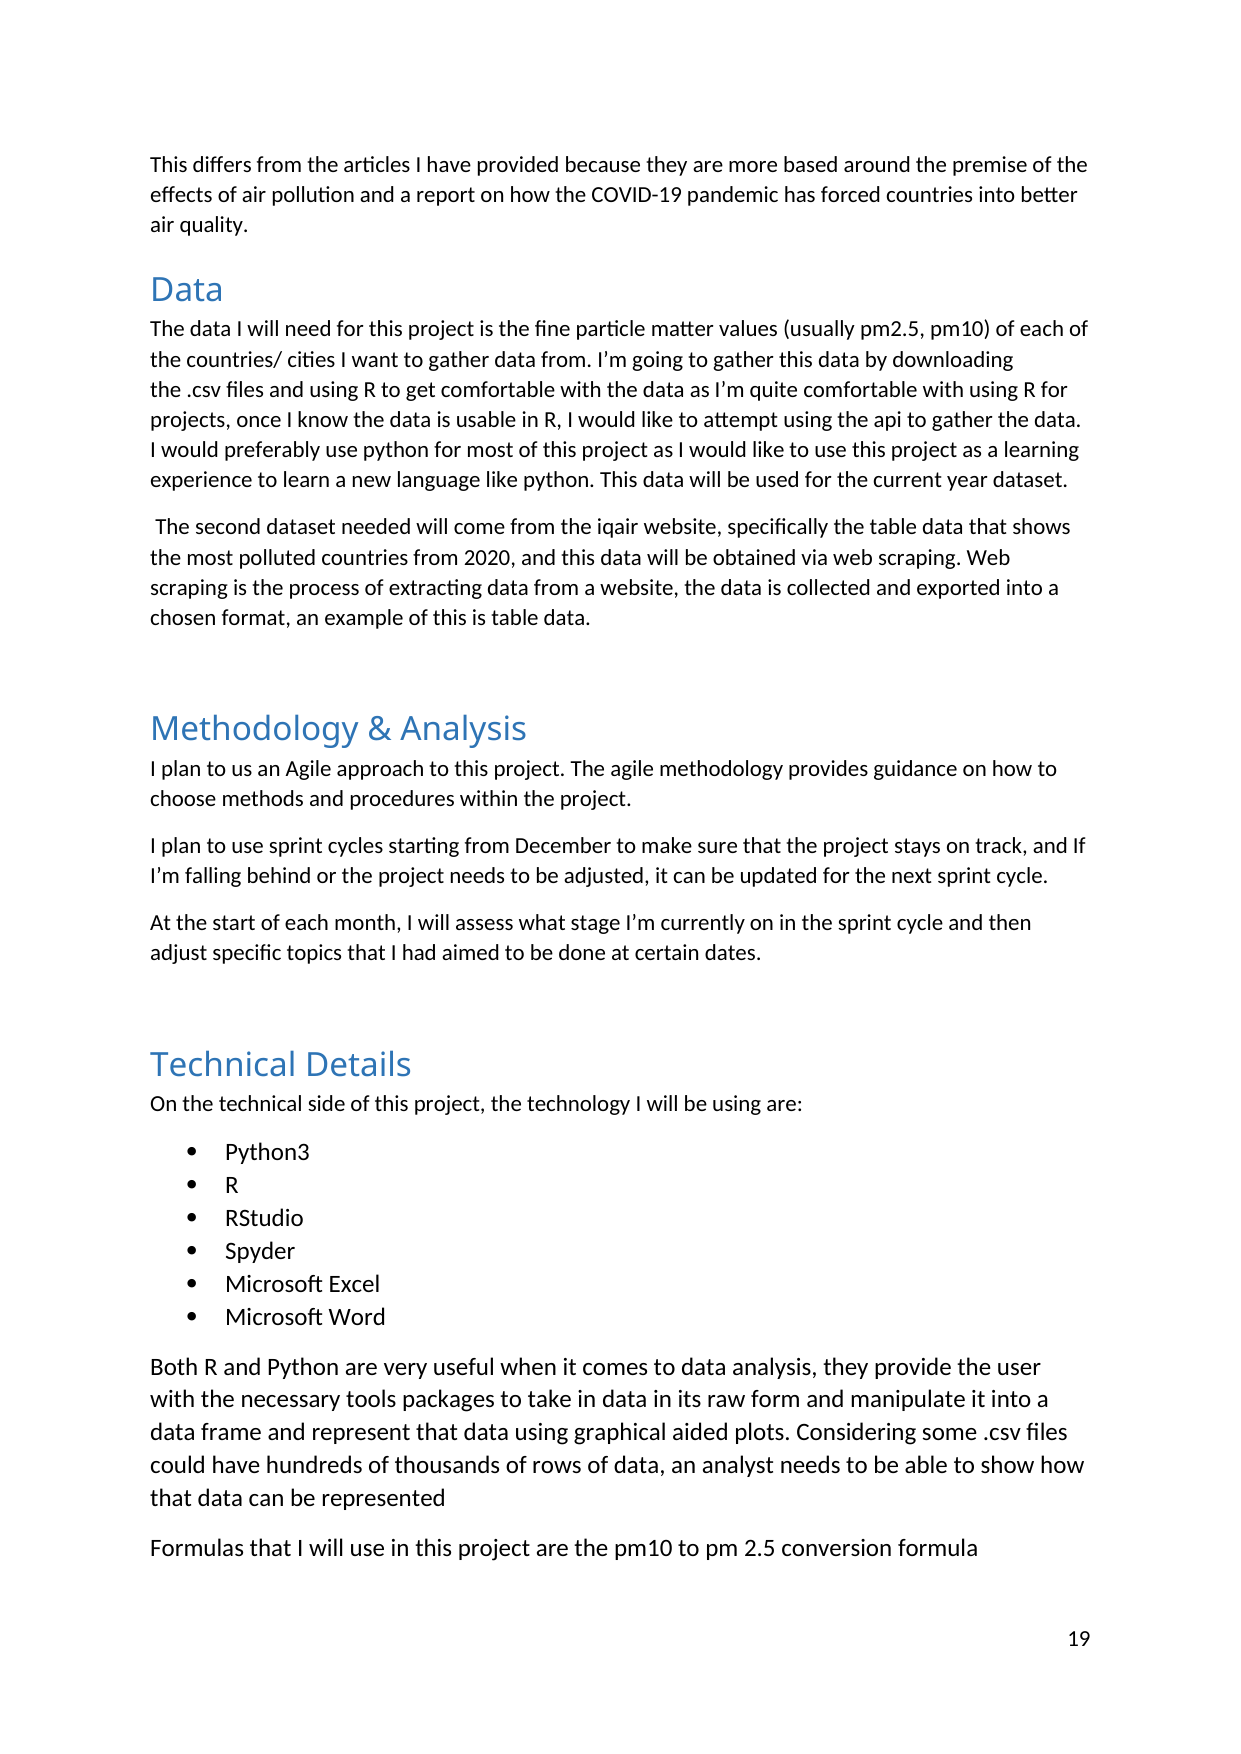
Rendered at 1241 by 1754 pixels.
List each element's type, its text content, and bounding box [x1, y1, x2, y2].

text Both R and Python are very useful when it comes to data analysis, they provide the user with the necessary tools packages to take in data in its raw form and manipulate it into a data frame and represent that data using graphical aided plots. Considering some .csv files could have hundreds of thousands of rows of data, an analyst needs to be able to show how that data can be represented [150, 1351, 1090, 1513]
subtitle Technical Details [150, 1041, 1090, 1086]
text This differs from the articles I have provided because they are more based around the premise of the effects of air pollution and a report on how the COVID-19 pandemic has forced countries into better air quality. [150, 150, 1090, 238]
text The data I will need for this project is the fine particle matter values (usually pm2.5, pm10) of each of the countries/ cities I want to gather data from. I’m going to gather this data by downloading the .csv files and using R to get comfortable with the data as I’m quite comfortable with using R for projects, once I know the data is usable in R, I would like to attempt using the api to gather the data. I would preferably use python for most of this project as I would like to use this project as a learning experience to learn a new language like python. This data will be used for the current year dataset. [150, 314, 1090, 494]
list Microsoft Excel [187, 1268, 1090, 1299]
subtitle Data [150, 266, 1090, 311]
text On the technical side of this project, the technology I will be using are: [150, 1089, 1090, 1118]
text I plan to us an Agile approach to this project. The agile methodology provides guidance on how to choose methods and procedures within the project. [150, 754, 1090, 812]
subtitle Methodology & Analysis [150, 705, 1090, 751]
list Microsoft Word [187, 1301, 1090, 1332]
list Spyder [187, 1235, 1090, 1266]
text Formulas that I will use in this project are the pm10 to pm 2.5 conversion formula [150, 1532, 1090, 1562]
list Python3 [187, 1136, 1090, 1167]
text At the start of each month, I will assess what stage I’m currently on in the sprint cycle and then adjust specific topics that I had aimed to be done at certain dates. [150, 908, 1090, 967]
list RStudio [187, 1202, 1090, 1233]
list R [187, 1169, 1090, 1200]
text The second dataset needed will come from the iqair website, specifically the table data that shows the most polluted countries from 2020, and this data will be obtained via web scraping. Web scraping is the process of extracting data from a website, the data is collected and exported into a chosen format, an example of this is table data. [150, 512, 1090, 631]
text I plan to use sprint cycles starting from December to make sure that the project stays on track, and If I’m falling behind or the project needs to be adjusted, it can be updated for the next sprint cycle. [150, 831, 1090, 889]
